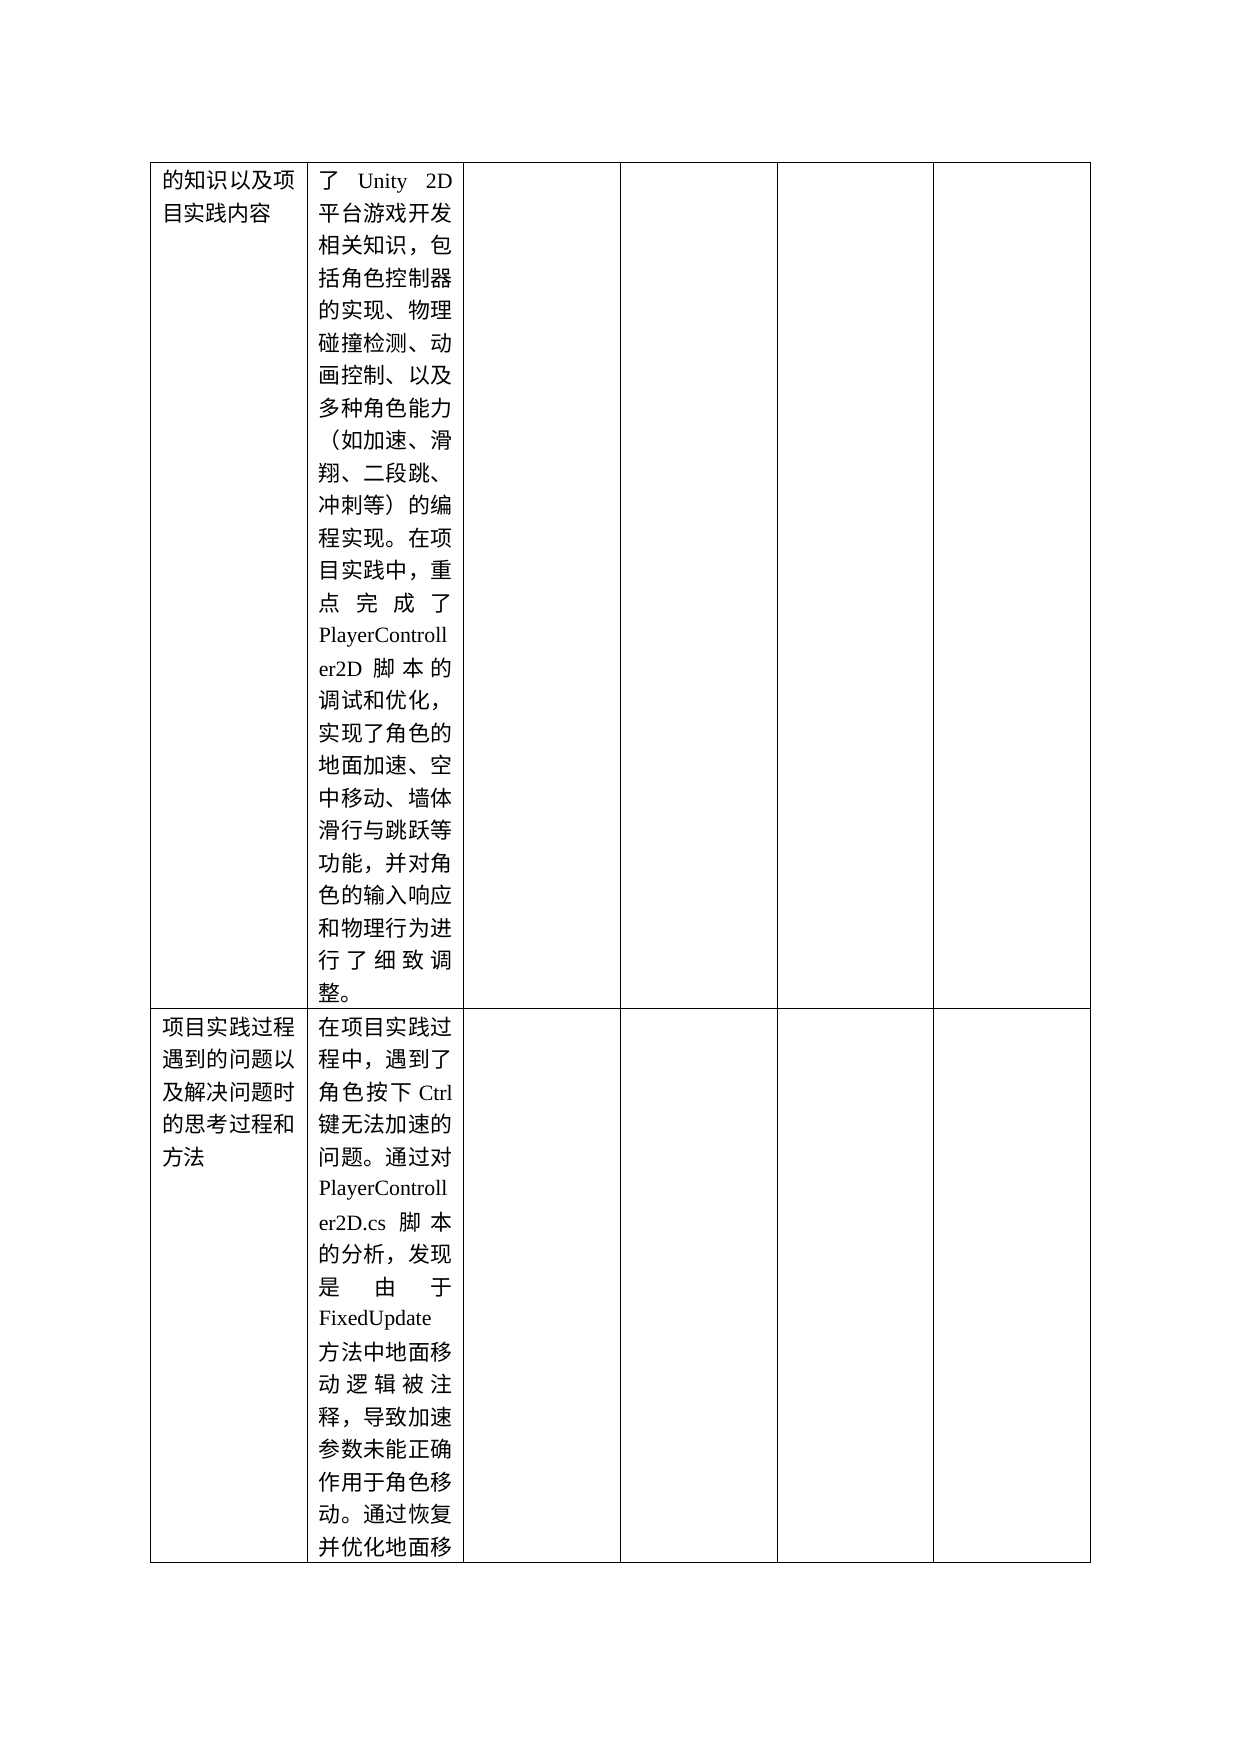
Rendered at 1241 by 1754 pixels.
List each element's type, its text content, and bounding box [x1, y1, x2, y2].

table_cell [778, 1009, 933, 1562]
table_cell [934, 163, 1090, 1008]
table_cell 本周主要学习的知识以及项目实践内容 [151, 163, 307, 1008]
table_cell [464, 163, 620, 1008]
table_cell [934, 1009, 1090, 1562]
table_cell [151, 1009, 307, 1562]
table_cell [308, 1009, 463, 1562]
table_cell [778, 163, 933, 1008]
table_cell [621, 163, 777, 1008]
table_cell [464, 1009, 620, 1562]
table_cell [621, 1009, 777, 1562]
